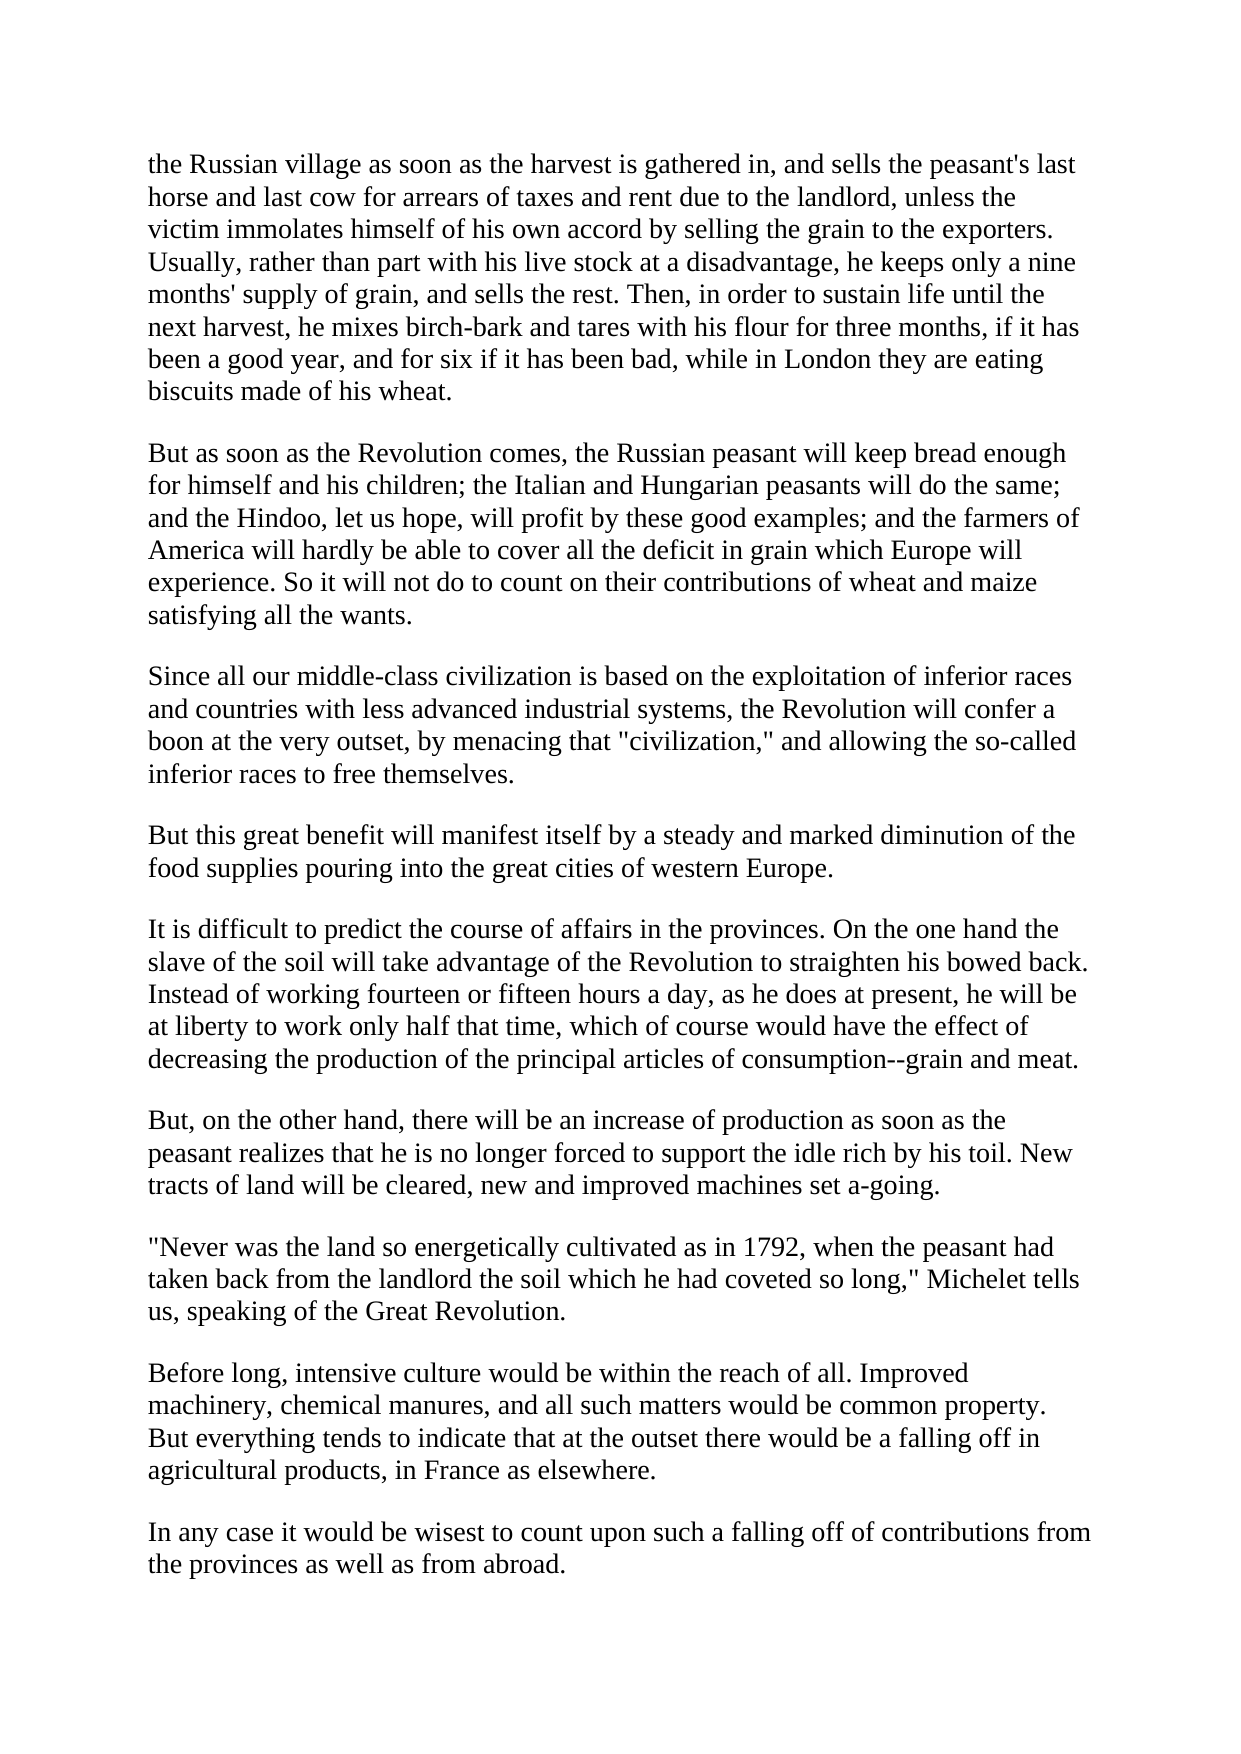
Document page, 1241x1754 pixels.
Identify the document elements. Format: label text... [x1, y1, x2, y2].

text "Never was the land so energetically cultivated as in 1792, when the peasant had taken back from the landlord the soil which he had coveted so long," Michelet tells us, speaking of the Great Revolution. [148, 1230, 1093, 1327]
text But, on the other hand, there will be an increase of production as soon as the peasant realizes that he is no longer forced to support the idle rich by his toil. New tracts of land will be cleared, new and improved machines set a-going. [148, 1103, 1093, 1201]
text But as soon as the Revolution comes, the Russian peasant will keep bread enough for himself and his children; the Italian and Hungarian peasants will do the same; and the Hindoo, let us hope, will profit by these good examples; and the farmers of America will hardly be able to cover all the deficit in grain which Europe will experience. So it will not do to count on their contributions of wheat and maize satisfying all the wants. [148, 436, 1093, 630]
text Before long, intensive culture would be within the reach of all. Improved machinery, chemical manures, and all such matters would be common property. But everything tends to indicate that at the outset there would be a falling off in agricultural products, in France as elsewhere. [148, 1356, 1093, 1486]
text In any case it would be wisest to count upon such a falling off of contributions from the provinces as well as from abroad. [148, 1515, 1093, 1579]
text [148, 148, 1093, 407]
text It is difficult to predict the course of affairs in the provinces. On the one hand the slave of the soil will take advantage of the Revolution to straighten his bowed back. Instead of working fourteen or fifteen hours a day, as he does at present, he will be at liberty to work only half that time, which of course would have the effect of decreasing the production of the principal articles of consumption--grain and meat. [148, 912, 1093, 1074]
text Since all our middle-class civilization is based on the exploitation of inferior races and countries with less advanced industrial systems, the Revolution will confer a boon at the very outset, by menacing that "civilization," and allowing the so-called inferior races to free themselves. [148, 659, 1093, 789]
text But this great benefit will manifest itself by a steady and marked diminution of the food supplies pouring into the great cities of western Europe. [148, 818, 1093, 883]
